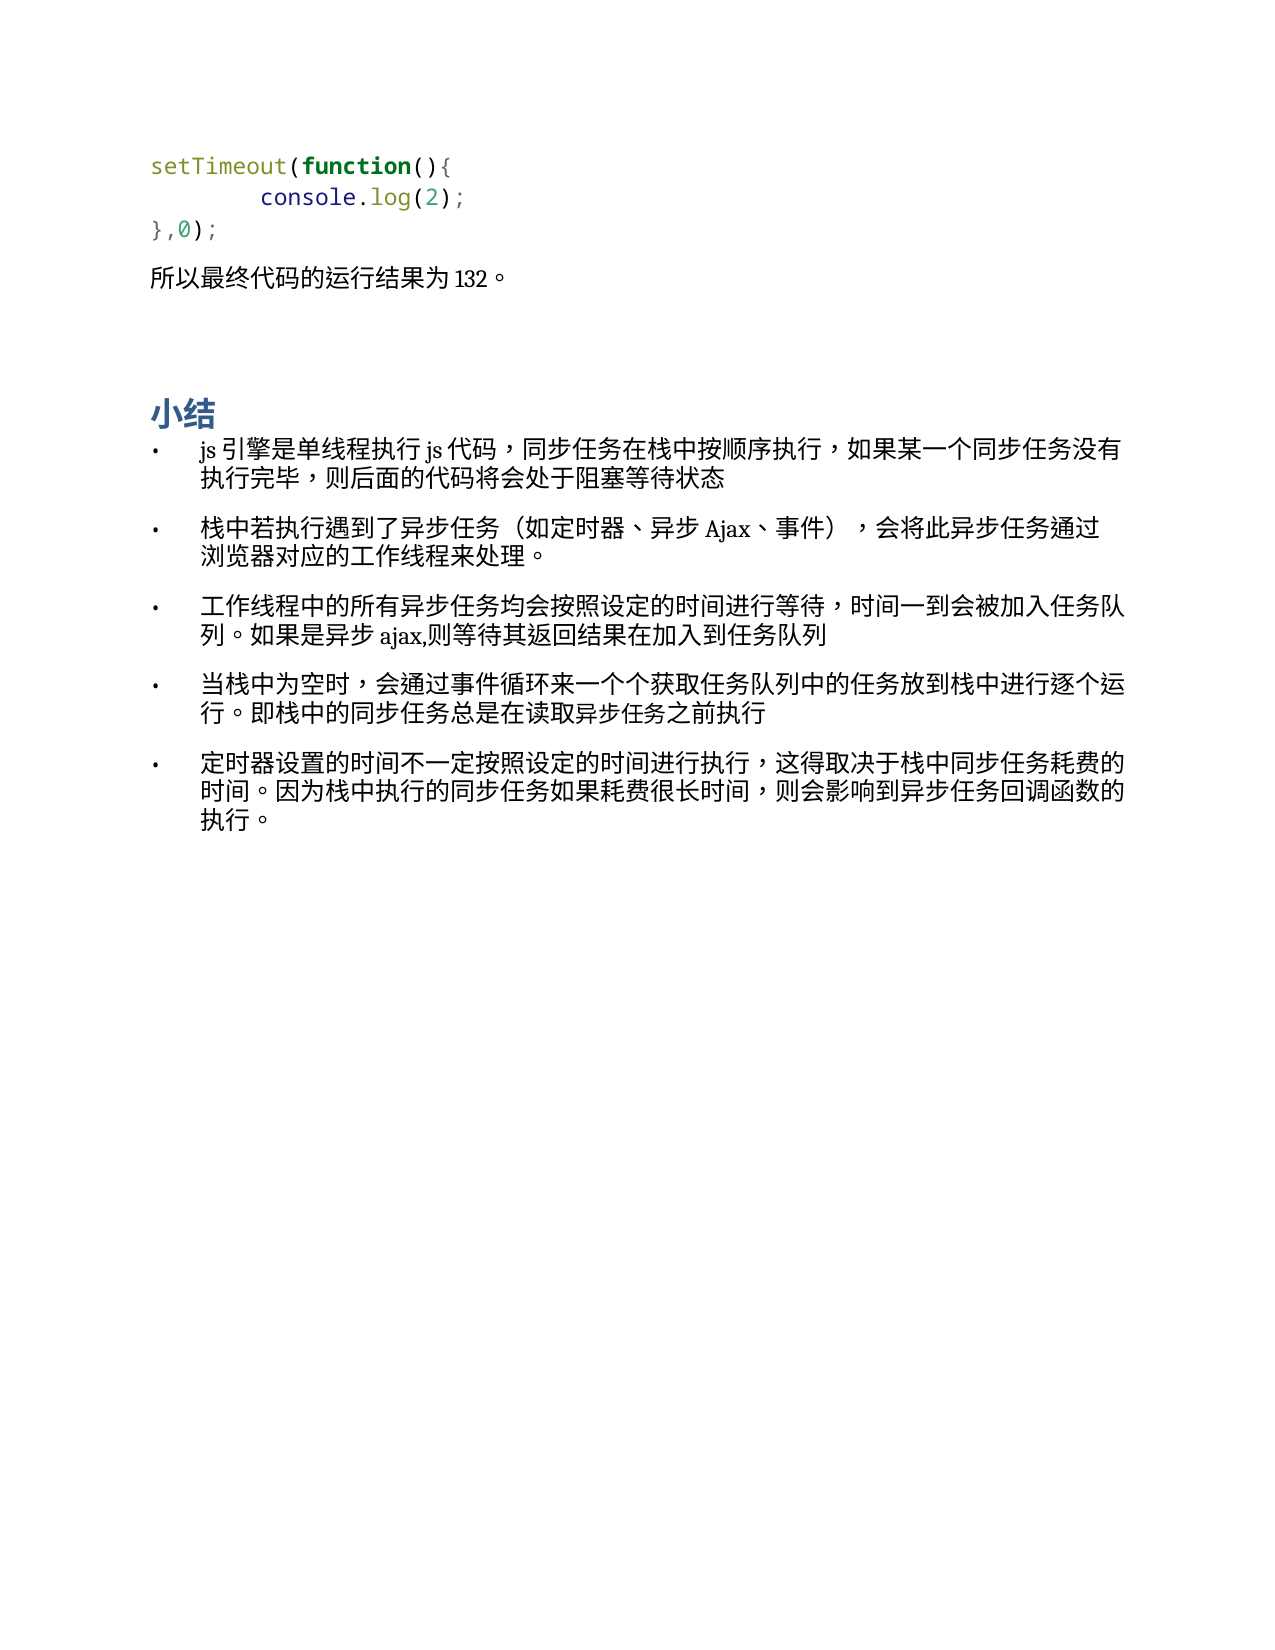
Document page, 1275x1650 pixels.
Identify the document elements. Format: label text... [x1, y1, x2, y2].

list 工作线程中的所有异步任务均会按照设定的时间进行等待，时间一到会被加入任务队列。如果是异步ajax,则等待其返回结果在加入到任务队列 [150, 593, 1125, 650]
list 定时器设置的时间不一定按照设定的时间进行执行，这得取决于栈中同步任务耗费的时间。因为栈中执行的同步任务如果耗费很长时间，则会影响到异步任务回调函数的执行。 [150, 749, 1125, 836]
text 所以最终代码的运行结果为132。 [150, 264, 1125, 293]
list js引擎是单线程执行js代码，同步任务在栈中按顺序执行，如果某一个同步任务没有执行完毕，则后面的代码将会处于阻塞等待状态 [150, 436, 1125, 494]
list 当栈中为空时，会通过事件循环来一个个获取任务队列中的任务放到栈中进行逐个运行。即栈中的同步任务总是在读取异步任务之前执行 [150, 671, 1125, 729]
subtitle 小结 [150, 391, 1125, 436]
list 栈中若执行遇到了异步任务（如定时器、异步Ajax、事件），会将此异步任务通过浏览器对应的工作线程来处理。 [150, 514, 1125, 572]
text setTimeout(function(){ console.log(2); },0); [150, 150, 1125, 244]
